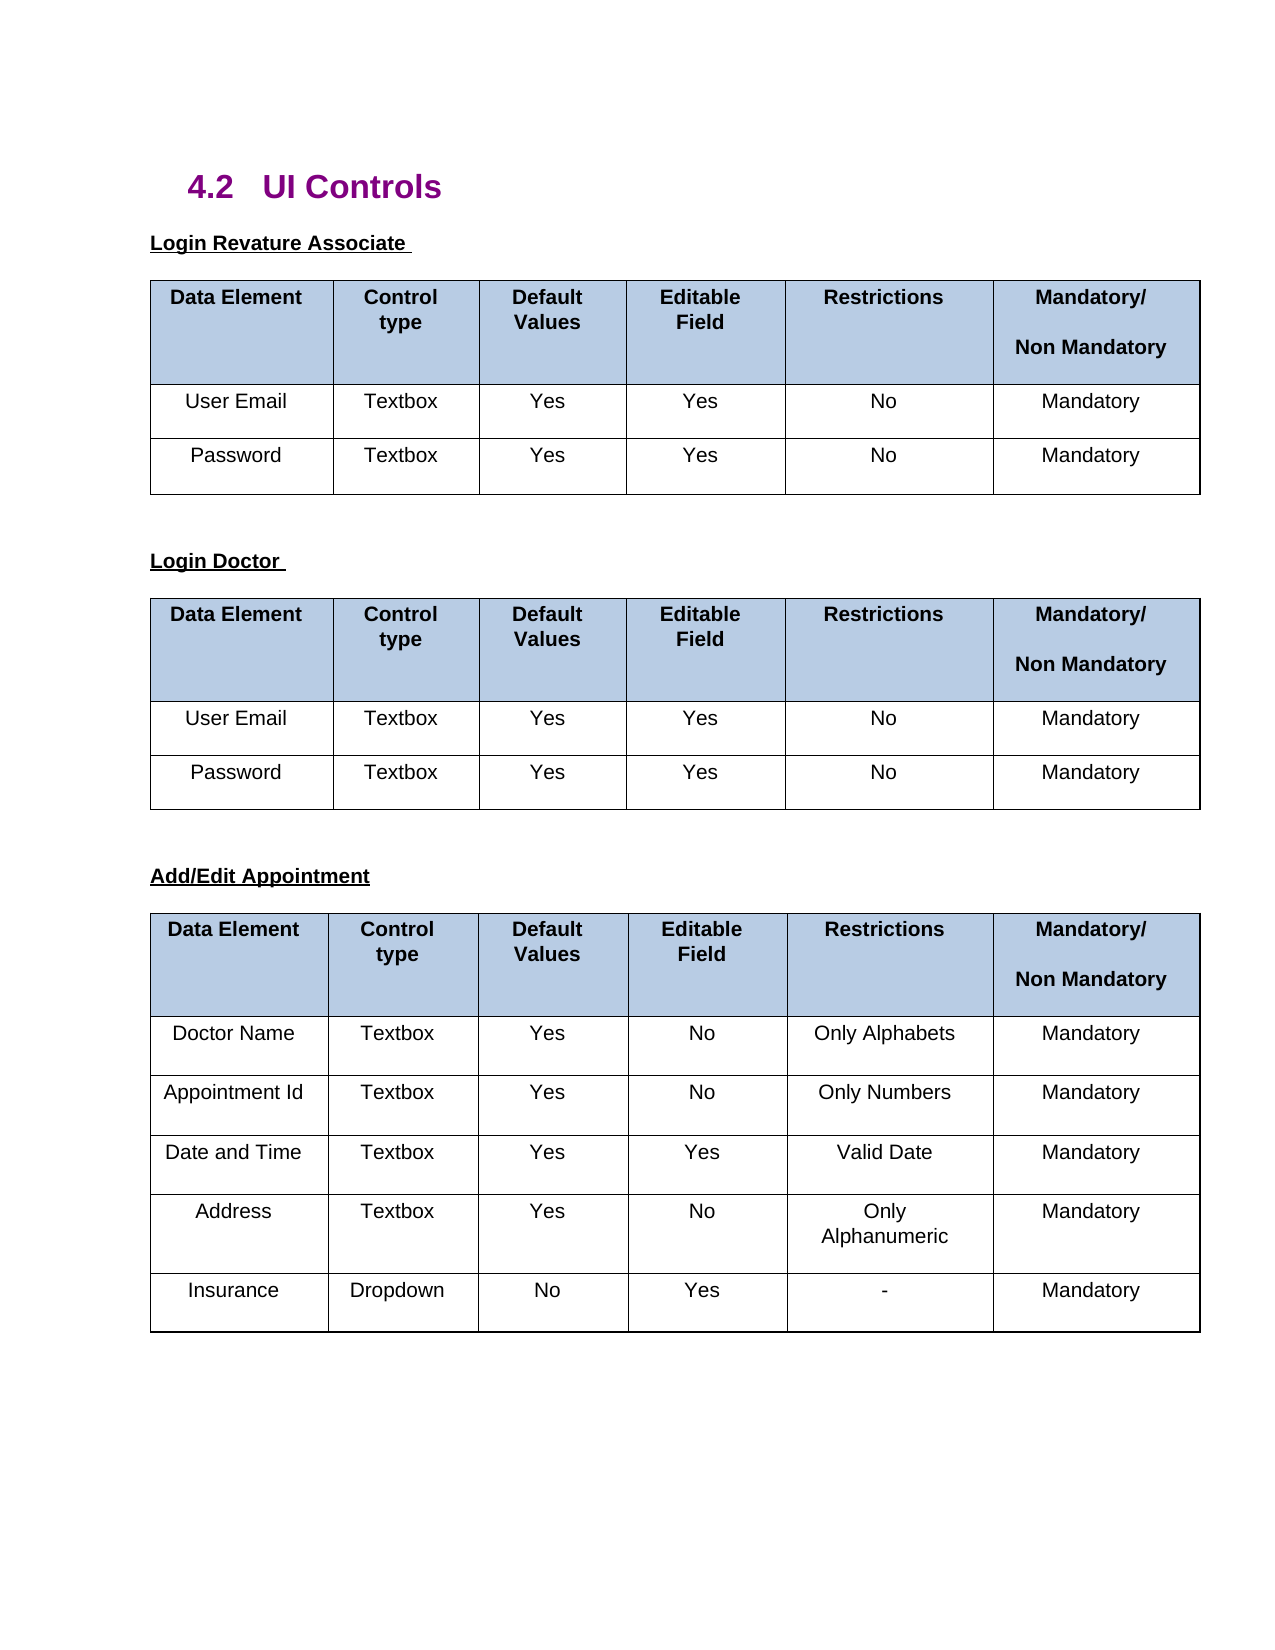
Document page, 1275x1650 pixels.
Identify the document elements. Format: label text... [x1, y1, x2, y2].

table_cell Yes [479, 1017, 628, 1075]
table_header Restrictions [786, 281, 993, 384]
table_cell Yes [480, 702, 626, 755]
table_cell No [786, 702, 993, 755]
table_cell Address [151, 1195, 328, 1273]
table_cell Yes [480, 439, 626, 494]
table_cell No [786, 439, 993, 494]
table_header Mandatory/ Non Mandatory [994, 281, 1199, 384]
table_cell Appointment Id [151, 1076, 328, 1135]
table_header Default Values [480, 281, 626, 384]
table_cell Mandatory [994, 702, 1199, 755]
table_header Default Values [479, 914, 628, 1016]
table_header Mandatory/ Non Mandatory [994, 914, 1199, 1016]
table_cell Mandatory [994, 1136, 1199, 1194]
table_cell Yes [627, 439, 785, 494]
table_header Restrictions [788, 914, 993, 1016]
table_cell Mandatory [994, 439, 1199, 494]
table_header Editable Field [629, 914, 787, 1016]
table_header Editable Field [627, 599, 785, 701]
table_header Control type [329, 914, 478, 1016]
table_header Editable Field [627, 281, 785, 384]
table_header Data Element [151, 599, 333, 701]
table_cell Textbox [334, 702, 479, 755]
text Login Doctor [150, 547, 1113, 572]
table_cell Mandatory [994, 1274, 1199, 1331]
table_cell Only Alphanumeric [788, 1195, 993, 1273]
table_cell Password [151, 756, 333, 809]
table_cell Mandatory [994, 385, 1199, 438]
table_cell Yes [480, 385, 626, 438]
table_header Control type [334, 281, 479, 384]
table_cell Textbox [329, 1076, 478, 1135]
table_cell Textbox [329, 1136, 478, 1194]
table_cell Only Alphabets [788, 1017, 993, 1075]
text Login Revature Associate [150, 230, 1113, 255]
table_cell Mandatory [994, 1017, 1199, 1075]
table_cell No [786, 756, 993, 809]
table_cell - [788, 1274, 993, 1331]
subtitle UI Controls [187, 167, 1125, 205]
table_cell User Email [151, 385, 333, 438]
table_cell Yes [480, 756, 626, 809]
table_cell Textbox [329, 1017, 478, 1075]
table_header Restrictions [786, 599, 993, 701]
table_cell Yes [479, 1195, 628, 1273]
table_cell Textbox [334, 756, 479, 809]
table_cell Textbox [329, 1195, 478, 1273]
table_cell Valid Date [788, 1136, 993, 1194]
table_cell Textbox [334, 439, 479, 494]
table_cell No [629, 1076, 787, 1135]
table_cell Doctor Name [151, 1017, 328, 1075]
table_cell Yes [627, 702, 785, 755]
table_cell No [629, 1017, 787, 1075]
table_cell Insurance [151, 1274, 328, 1331]
table_cell No [786, 385, 993, 438]
table_cell Dropdown [329, 1274, 478, 1331]
table_cell No [479, 1274, 628, 1331]
text Add/Edit Appointment [150, 862, 1113, 887]
table_cell Yes [629, 1274, 787, 1331]
table_cell Only Numbers [788, 1076, 993, 1135]
table_header Data Element [151, 914, 328, 1016]
table_cell Yes [627, 756, 785, 809]
table_cell Mandatory [994, 1195, 1199, 1273]
table_cell Date and Time [151, 1136, 328, 1194]
table_cell User Email [151, 702, 333, 755]
table_cell Mandatory [994, 756, 1199, 809]
table_cell Mandatory [994, 1076, 1199, 1135]
table_cell Yes [629, 1136, 787, 1194]
table_cell Yes [627, 385, 785, 438]
table_header Default Values [480, 599, 626, 701]
table_cell Textbox [334, 385, 479, 438]
table_cell Password [151, 439, 333, 494]
table_header Control type [334, 599, 479, 701]
table_cell Yes [479, 1136, 628, 1194]
table_cell No [629, 1195, 787, 1273]
table_header Data Element [151, 281, 333, 384]
table_cell Yes [479, 1076, 628, 1135]
table_header Mandatory/ Non Mandatory [994, 599, 1199, 701]
